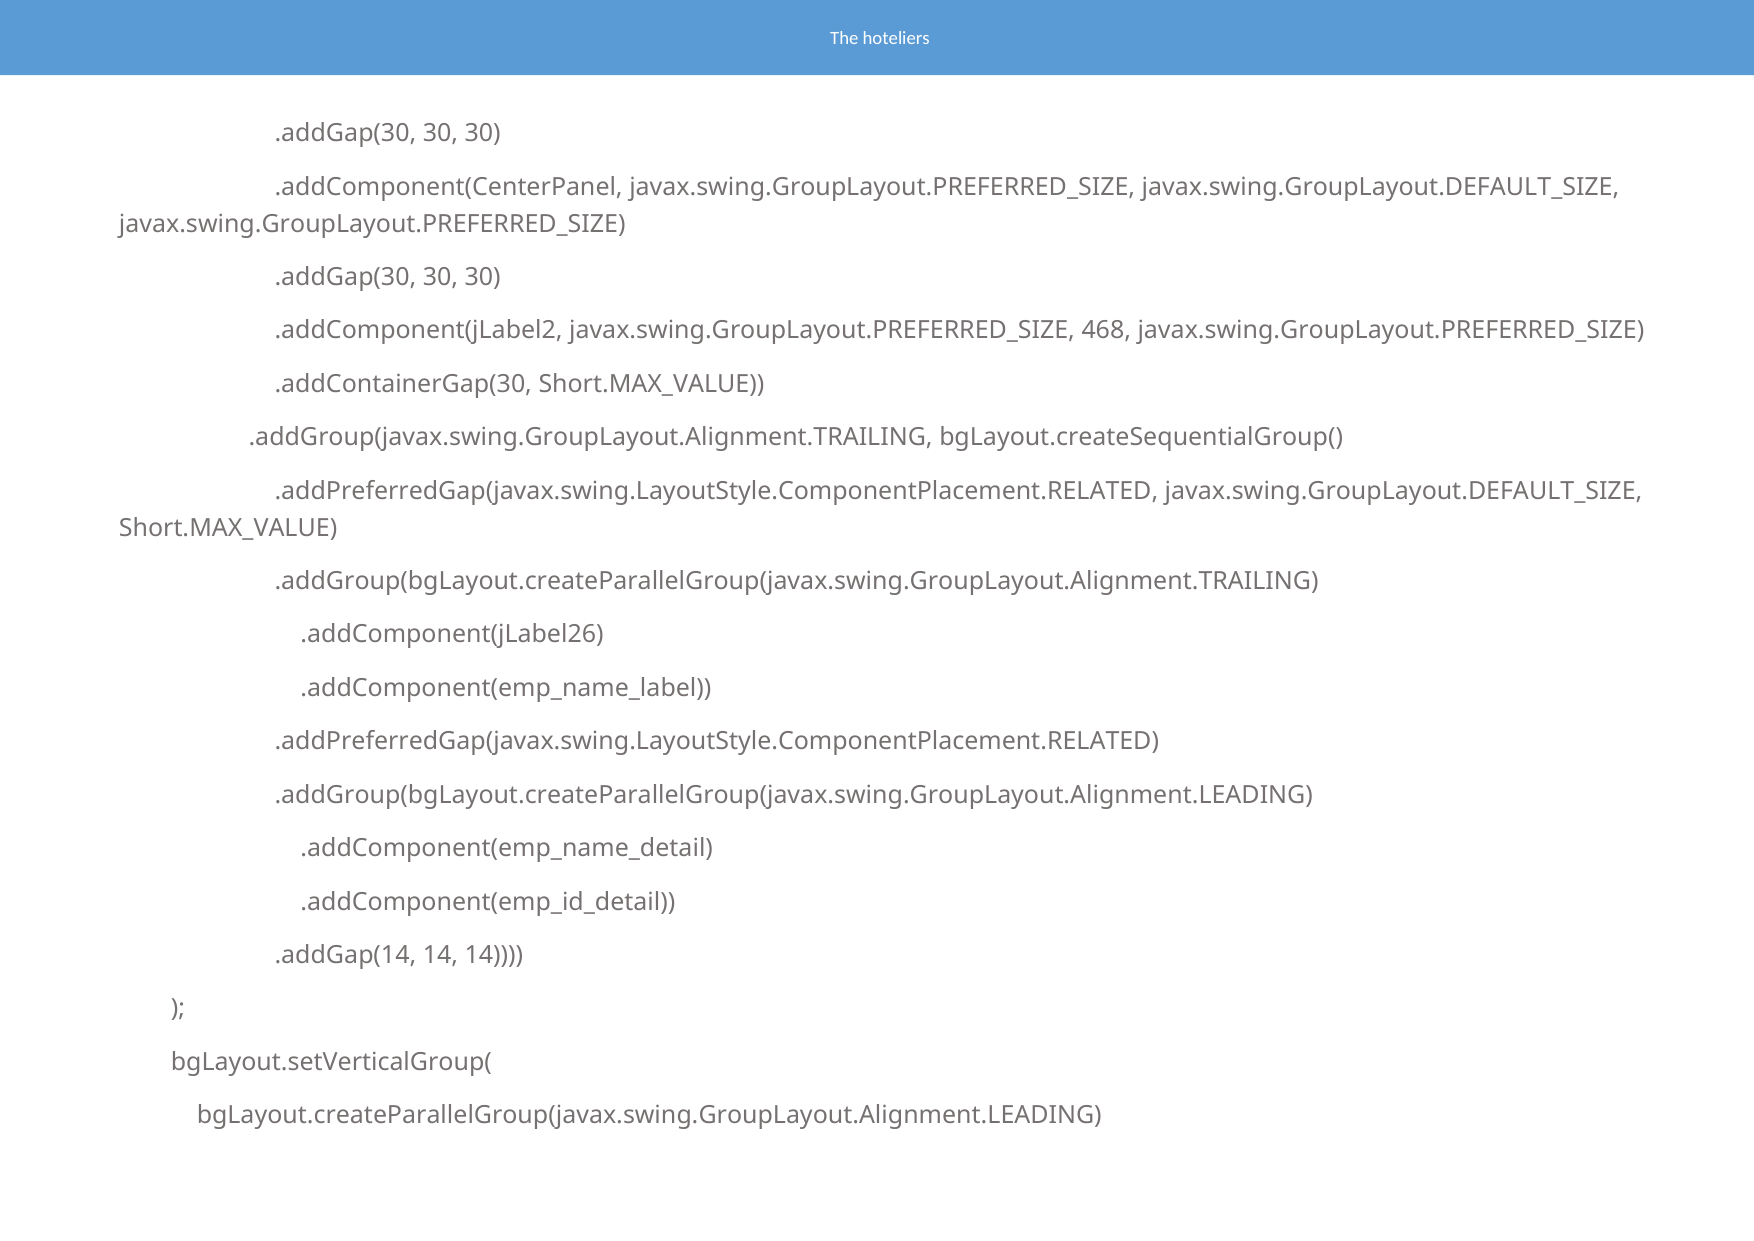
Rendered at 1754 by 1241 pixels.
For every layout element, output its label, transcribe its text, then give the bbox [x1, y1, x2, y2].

text .addPreferredGap(javax.swing.LayoutStyle.ComponentPlacement.RELATED, javax.swing.GroupLayout.DEFAULT_SIZE, Short.MAX_VALUE) [119, 472, 1679, 543]
text .addGap(30, 30, 30) [119, 115, 1679, 149]
text .addComponent(emp_name_label)) [119, 669, 1679, 703]
text .addComponent(CenterPanel, javax.swing.GroupLayout.PREFERRED_SIZE, javax.swing.GroupLayout.DEFAULT_SIZE, javax.swing.GroupLayout.PREFERRED_SIZE) [119, 168, 1679, 239]
text .addGroup(bgLayout.createParallelGroup(javax.swing.GroupLayout.Alignment.TRAILING) [119, 563, 1679, 597]
text ); [119, 990, 1679, 1024]
text .addGap(14, 14, 14)))) [119, 937, 1679, 971]
text bgLayout.createParallelGroup(javax.swing.GroupLayout.Alignment.LEADING) [119, 1097, 1679, 1131]
text .addGap(30, 30, 30) [119, 259, 1679, 293]
text .addComponent(jLabel2, javax.swing.GroupLayout.PREFERRED_SIZE, 468, javax.swing.GroupLayout.PREFERRED_SIZE) [119, 312, 1679, 346]
text .addGroup(javax.swing.GroupLayout.Alignment.TRAILING, bgLayout.createSequentialGroup() [119, 419, 1679, 453]
text .addComponent(jLabel26) [119, 616, 1679, 650]
text .addContainerGap(30, Short.MAX_VALUE)) [119, 366, 1679, 399]
text bgLayout.setVerticalGroup( [119, 1043, 1679, 1078]
text .addComponent(emp_id_detail)) [119, 883, 1679, 917]
text .addComponent(emp_name_detail) [119, 830, 1679, 864]
text .addPreferredGap(javax.swing.LayoutStyle.ComponentPlacement.RELATED) [119, 723, 1679, 757]
text .addGroup(bgLayout.createParallelGroup(javax.swing.GroupLayout.Alignment.LEADING) [119, 776, 1679, 810]
